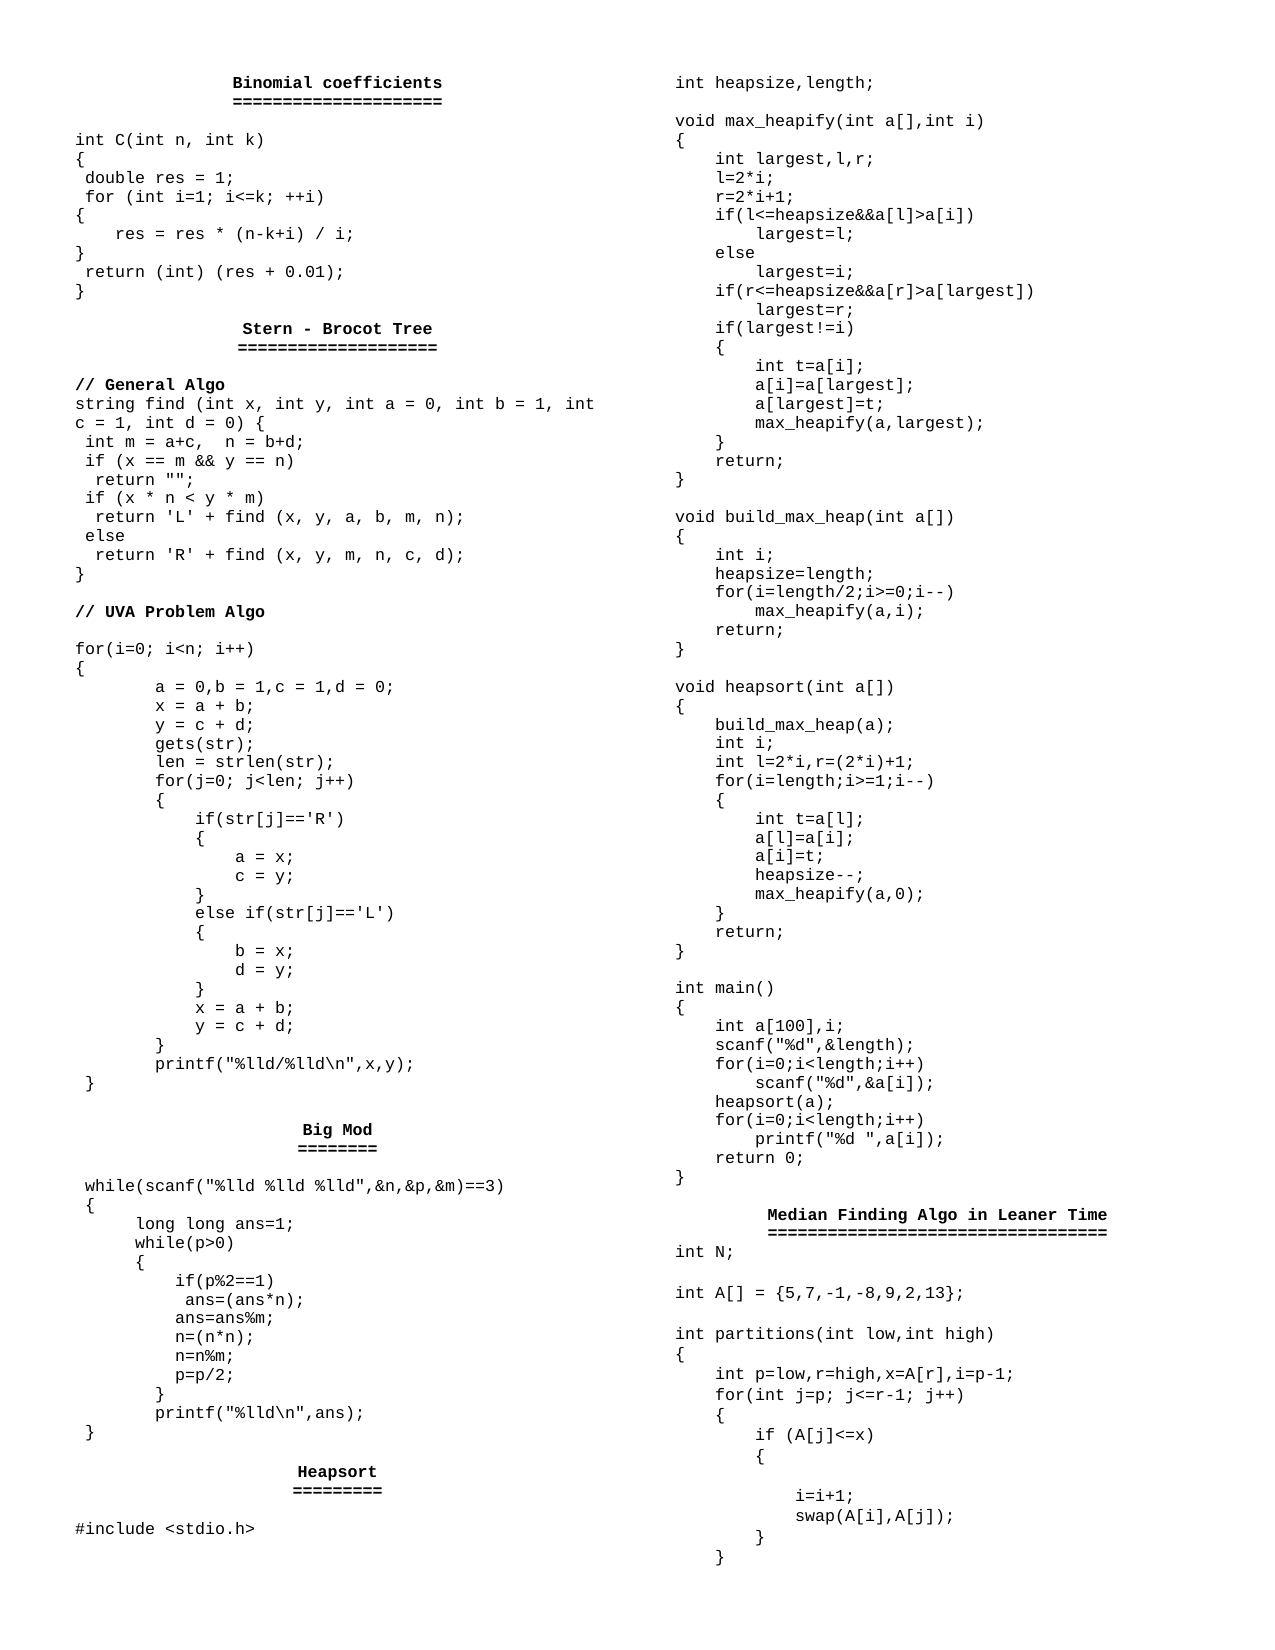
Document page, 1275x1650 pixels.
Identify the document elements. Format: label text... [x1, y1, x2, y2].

text return (int) (res + 0.01); [75, 263, 600, 282]
text int t=a[i]; [675, 358, 1200, 377]
text while(p>0) [75, 1234, 600, 1253]
text int m = a+c, n = b+d; [75, 433, 600, 452]
text { [675, 527, 1200, 546]
text int t=a[l]; [675, 810, 1200, 829]
text ans=(ans*n); [75, 1291, 600, 1310]
text a = 0,b = 1,c = 1,d = 0; [75, 679, 600, 697]
text Median Finding Algo in Leaner Time [675, 1206, 1200, 1225]
text { [75, 660, 600, 679]
text x = a + b; [75, 697, 600, 716]
text ======== [75, 1140, 600, 1159]
text if(largest!=i) [675, 320, 1200, 339]
text for(j=0; j<len; j++) [75, 773, 600, 792]
text { [675, 1346, 1200, 1364]
text heapsize--; [675, 867, 1200, 886]
text build_max_heap(a); [675, 716, 1200, 735]
text x = a + b; [75, 999, 600, 1018]
text } [75, 282, 600, 301]
text } [675, 433, 1200, 452]
text ans=ans%m; [75, 1310, 600, 1329]
text for(int j=p; j<=r-1; j++) [675, 1386, 1200, 1405]
text } [675, 904, 1200, 923]
text ==================== [75, 339, 600, 358]
text p=p/2; [75, 1367, 600, 1385]
text max_heapify(a,largest); [675, 414, 1200, 433]
text if(l<=heapsize&&a[l]>a[i]) [675, 207, 1200, 226]
text a[i]=a[largest]; [675, 377, 1200, 396]
text } [75, 886, 600, 905]
text int i; [675, 546, 1200, 565]
text largest=r; [675, 301, 1200, 320]
text { [75, 792, 600, 811]
text int a[100],i; [675, 1018, 1200, 1037]
text for(i=0; i<n; i++) [75, 641, 600, 660]
text return 0; [675, 1150, 1200, 1168]
text max_heapify(a,i); [675, 603, 1200, 622]
text int p=low,r=high,x=A[r],i=p-1; [675, 1366, 1200, 1385]
text { [675, 697, 1200, 716]
text return; [675, 622, 1200, 641]
text swap(A[i],A[j]); [675, 1508, 1200, 1527]
text n=n%m; [75, 1348, 600, 1367]
text { [75, 924, 600, 943]
text n=(n*n); [75, 1329, 600, 1348]
text return 'R' + find (x, y, m, n, c, d); [75, 547, 600, 566]
text void max_heapify(int a[],int i) [675, 113, 1200, 132]
text ================================== [675, 1225, 1200, 1244]
text else [75, 528, 600, 547]
text { [75, 1197, 600, 1216]
text int i; [675, 735, 1200, 754]
text Stern - Brocot Tree [75, 320, 600, 339]
text return ""; [75, 471, 600, 490]
text Binomial coefficients [75, 75, 600, 94]
text int l=2*i,r=(2*i)+1; [675, 754, 1200, 773]
text a[l]=a[i]; [675, 829, 1200, 848]
text int heapsize,length; [675, 75, 1200, 94]
text printf("%lld/%lld\n",x,y); [75, 1056, 600, 1074]
text d = y; [75, 961, 600, 980]
text { [675, 791, 1200, 810]
text if (x * n < y * m) [75, 490, 600, 509]
text #include <stdio.h> [75, 1520, 600, 1539]
text if (A[j]<=x) [675, 1427, 1200, 1446]
text c = y; [75, 867, 600, 886]
text { [675, 1406, 1200, 1425]
text Heapsort [75, 1464, 600, 1483]
text a[i]=t; [675, 848, 1200, 867]
text return; [675, 452, 1200, 471]
text len = strlen(str); [75, 754, 600, 773]
text y = c + d; [75, 716, 600, 735]
text double res = 1; [75, 169, 600, 188]
text Big Mod [75, 1121, 600, 1140]
text else [675, 245, 1200, 263]
text largest=i; [675, 263, 1200, 282]
text b = x; [75, 943, 600, 961]
text return 'L' + find (x, y, a, b, m, n); [75, 509, 600, 528]
text y = c + d; [75, 1018, 600, 1037]
text // General Algo [75, 377, 600, 396]
text { [675, 339, 1200, 358]
text { [75, 1253, 600, 1272]
text { [75, 150, 600, 169]
text long long ans=1; [75, 1216, 600, 1234]
text if(r<=heapsize&&a[r]>a[largest]) [675, 282, 1200, 301]
text int largest,l,r; [675, 150, 1200, 169]
text a[largest]=t; [675, 396, 1200, 414]
text for(i=length;i>=1;i--) [675, 773, 1200, 791]
text for(i=0;i<length;i++) [675, 1055, 1200, 1074]
text { [75, 207, 600, 226]
text int N; [675, 1244, 1200, 1263]
text i=i+1; [675, 1488, 1200, 1507]
text for (int i=1; i<=k; ++i) [75, 188, 600, 207]
text printf("%lld\n",ans); [75, 1404, 600, 1423]
text } [75, 1423, 600, 1442]
text c = 1, int d = 0) { [75, 415, 600, 433]
text int main() [675, 980, 1200, 999]
text heapsort(a); [675, 1093, 1200, 1112]
text scanf("%d",&a[i]); [675, 1074, 1200, 1093]
text // UVA Problem Algo [75, 603, 600, 622]
text else if(str[j]=='L') [75, 905, 600, 924]
text for(i=length/2;i>=0;i--) [675, 584, 1200, 603]
text } [75, 980, 600, 999]
text largest=l; [675, 226, 1200, 245]
text if(p%2==1) [75, 1272, 600, 1291]
text heapsize=length; [675, 565, 1200, 584]
text string find (int x, int y, int a = 0, int b = 1, int [75, 396, 600, 415]
text int partitions(int low,int high) [675, 1325, 1200, 1344]
text int C(int n, int k) [75, 132, 600, 150]
text { [75, 829, 600, 848]
text if(str[j]=='R') [75, 811, 600, 829]
text max_heapify(a,0); [675, 886, 1200, 904]
text l=2*i; [675, 169, 1200, 188]
text return; [675, 923, 1200, 942]
text { [675, 999, 1200, 1018]
text { [675, 132, 1200, 150]
text for(i=0;i<length;i++) [675, 1112, 1200, 1131]
text { [675, 1447, 1200, 1466]
text int A[] = {5,7,-1,-8,9,2,13}; [675, 1284, 1200, 1303]
text void heapsort(int a[]) [675, 678, 1200, 697]
text } [75, 245, 600, 263]
text } [675, 1549, 1200, 1567]
text } [675, 942, 1200, 961]
text } [675, 1528, 1200, 1547]
text if (x == m && y == n) [75, 452, 600, 471]
text } [75, 566, 600, 584]
text r=2*i+1; [675, 188, 1200, 207]
text res = res * (n-k+i) / i; [75, 226, 600, 245]
text printf("%d ",a[i]); [675, 1131, 1200, 1150]
text ========= [75, 1483, 600, 1501]
text scanf("%d",&length); [675, 1037, 1200, 1055]
text while(scanf("%lld %lld %lld",&n,&p,&m)==3) [75, 1178, 600, 1197]
text } [75, 1037, 600, 1056]
text } [675, 641, 1200, 659]
text a = x; [75, 848, 600, 867]
text } [75, 1385, 600, 1404]
text gets(str); [75, 735, 600, 754]
text void build_max_heap(int a[]) [675, 509, 1200, 527]
text ===================== [75, 94, 600, 113]
text } [75, 1074, 600, 1093]
text } [675, 1168, 1200, 1187]
text } [675, 471, 1200, 490]
